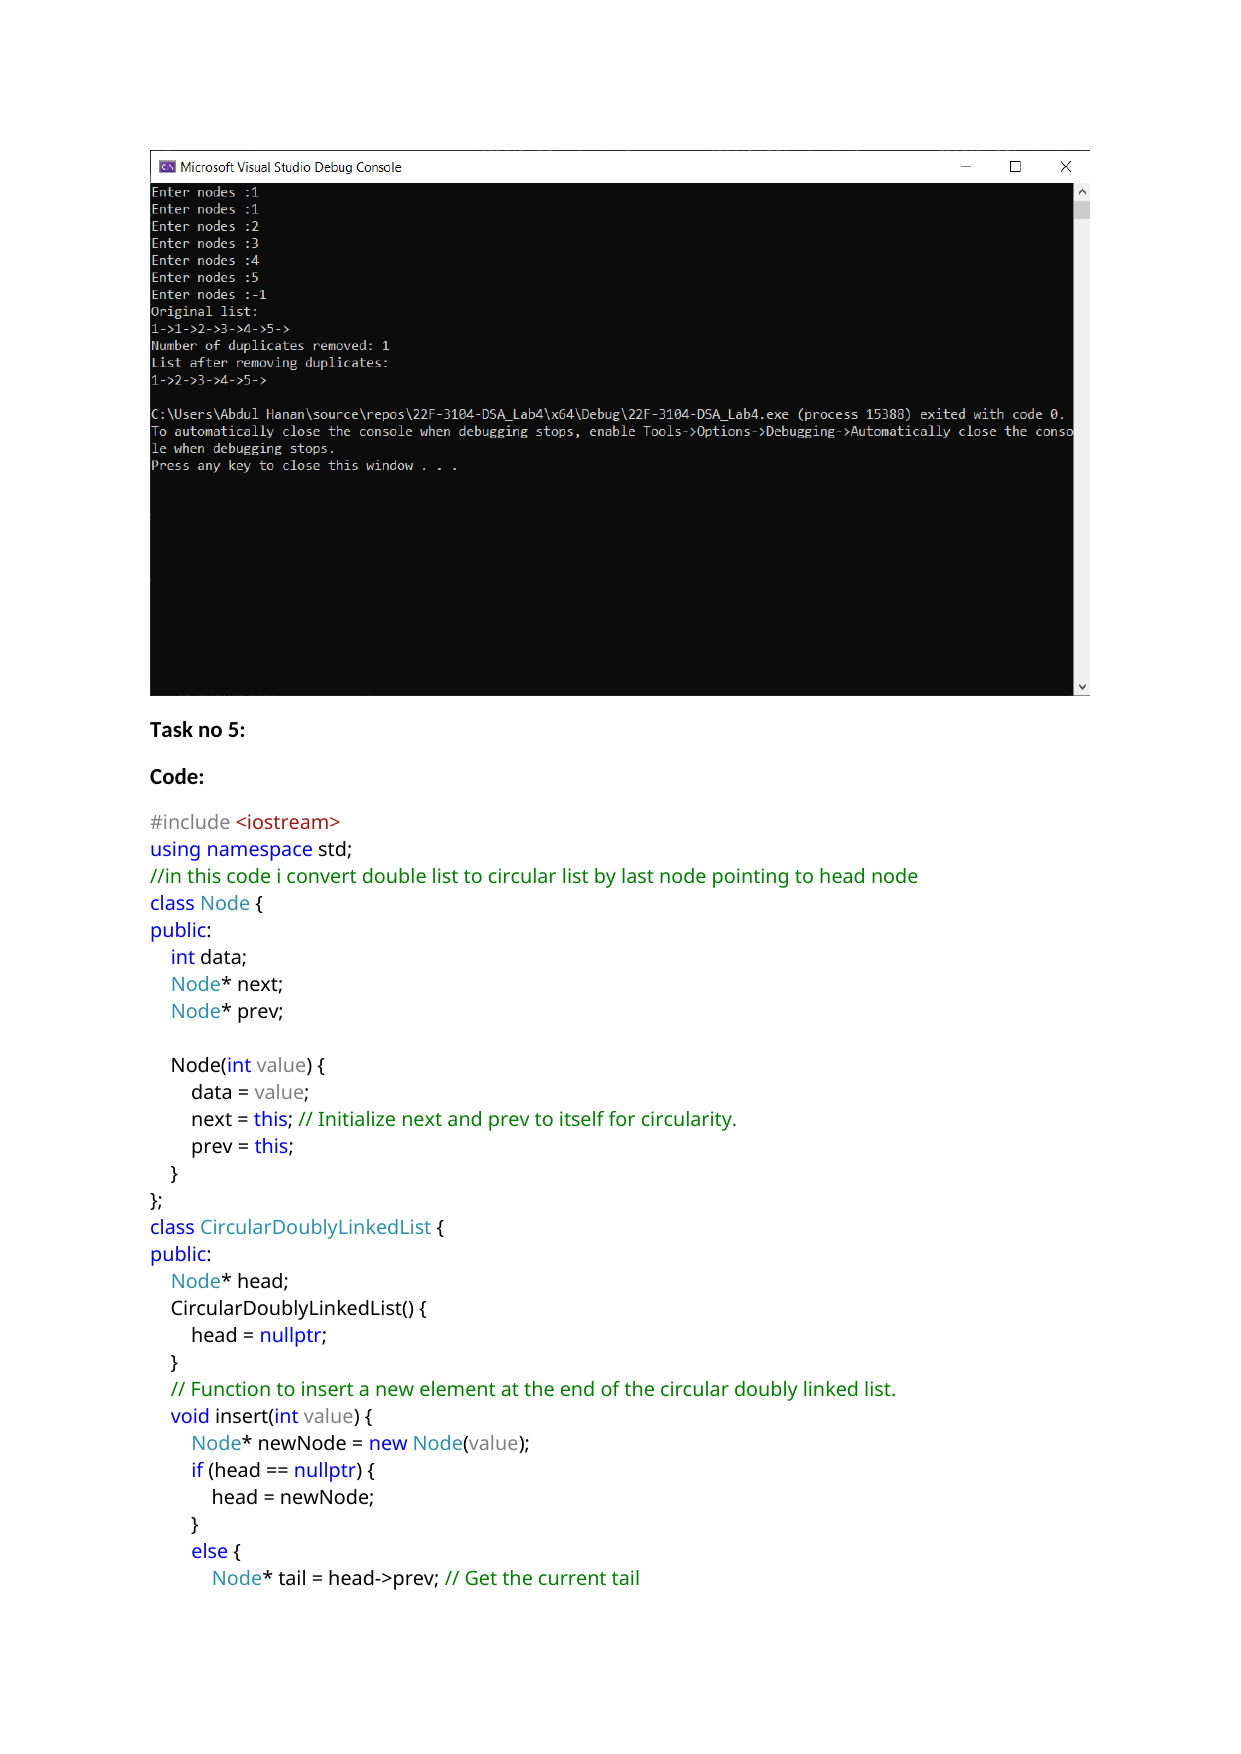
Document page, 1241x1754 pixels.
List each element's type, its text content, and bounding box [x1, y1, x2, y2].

text class Node { [150, 889, 1090, 917]
picture [150, 150, 1091, 696]
text Node* next; [150, 971, 1090, 997]
text }; [150, 1186, 1090, 1213]
text if (head == nullptr) { [150, 1456, 1090, 1483]
text Node* prev; [150, 997, 1090, 1024]
text prev = this; [150, 1132, 1090, 1159]
text } [150, 1348, 1090, 1375]
text else { [150, 1537, 1090, 1564]
text #include <iostream> [150, 809, 1090, 836]
text using namespace std; [150, 836, 1090, 863]
text Node* newNode = new Node(value); [150, 1429, 1090, 1456]
text Code: [150, 762, 1090, 790]
text Node(int value) { [150, 1051, 1090, 1078]
text // Function to insert a new element at the end of the circular doubly linked list. [150, 1375, 1090, 1402]
text next = this; // Initialize next and prev to itself for circularity. [150, 1105, 1090, 1132]
text CircularDoublyLinkedList() { [150, 1294, 1090, 1321]
text data = value; [150, 1078, 1090, 1105]
text //in this code i convert double list to circular list by last node pointing to head node [150, 863, 1090, 889]
text Task no 5: [150, 715, 1090, 743]
text public: [150, 1240, 1090, 1267]
text public: [150, 917, 1090, 943]
text head = nullptr; [150, 1321, 1090, 1348]
text head = newNode; [150, 1483, 1090, 1510]
text Node* head; [150, 1267, 1090, 1294]
text int data; [150, 943, 1090, 971]
text void insert(int value) { [150, 1402, 1090, 1429]
text } [150, 1510, 1090, 1537]
text } [150, 1159, 1090, 1186]
text class CircularDoublyLinkedList { [150, 1213, 1090, 1240]
text Node* tail = head->prev; // Get the current tail [150, 1564, 1090, 1591]
